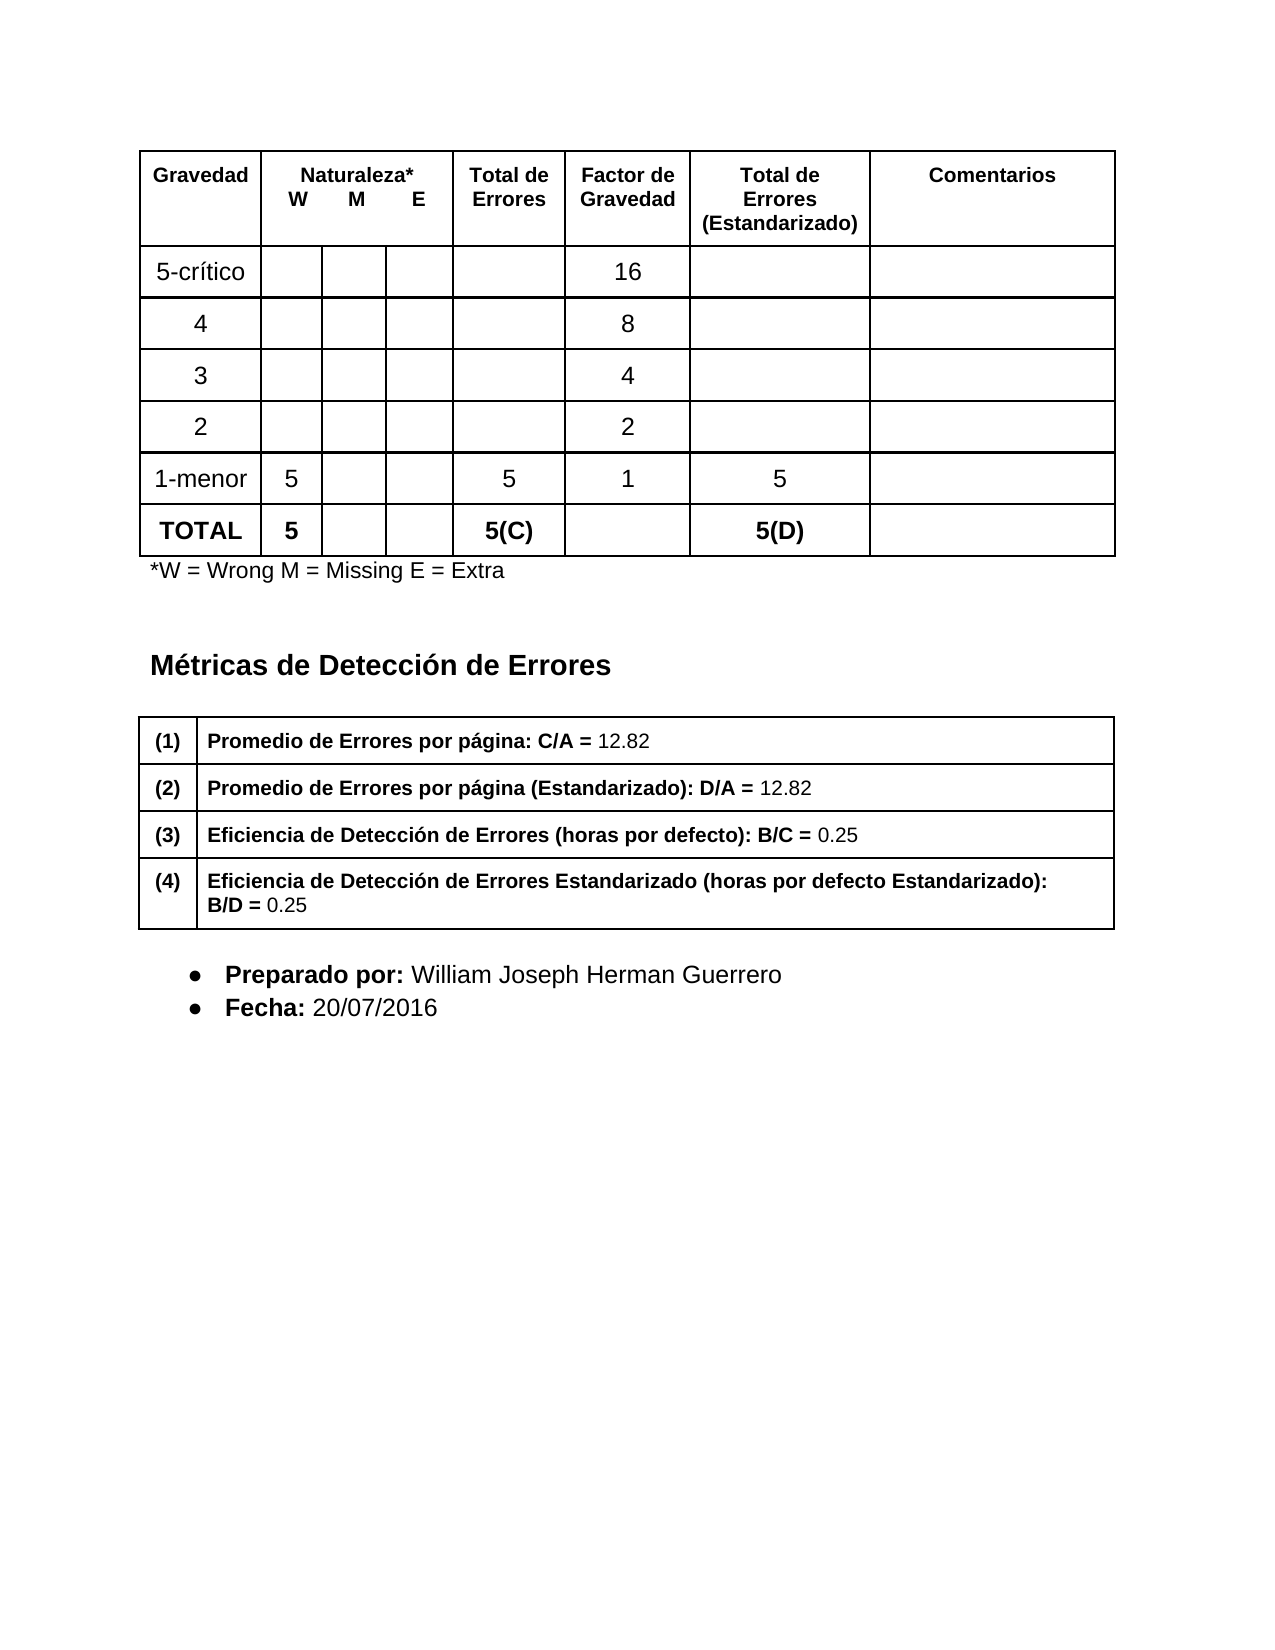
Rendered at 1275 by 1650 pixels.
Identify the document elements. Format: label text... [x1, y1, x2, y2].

table_header Naturaleza* W M E [262, 152, 452, 245]
table_cell [387, 299, 452, 348]
table_cell [323, 350, 385, 400]
table_cell 5(D) [691, 505, 869, 555]
table_header Gravedad [141, 152, 260, 245]
table_cell [262, 350, 321, 400]
table_cell (4) [140, 859, 196, 928]
table_cell [871, 247, 1114, 296]
text *W = Wrong M = Missing E = Extra [150, 557, 1125, 583]
list Preparado por: William Joseph Herman Guerrero [187, 960, 1125, 989]
table_cell [262, 247, 321, 296]
table_header (1) [140, 718, 196, 763]
table_cell [387, 247, 452, 296]
table_header Promedio de Errores por página: C/A = 12.82 [198, 718, 1113, 763]
text Métricas de Detección de Errores [150, 647, 1125, 681]
table_header Factor de Gravedad [566, 152, 689, 245]
table_cell 2 [141, 402, 260, 451]
table_cell [871, 454, 1114, 503]
table_cell [691, 247, 869, 296]
table_cell [387, 454, 452, 503]
table_cell Promedio de Errores por página (Estandarizado): D/A = 12.82 [198, 765, 1113, 810]
table_cell [323, 299, 385, 348]
table_cell 8 [566, 299, 689, 348]
table_cell 2 [566, 402, 689, 451]
table_cell [387, 402, 452, 451]
table_cell [454, 402, 564, 451]
table_cell [323, 454, 385, 503]
table_cell [871, 350, 1114, 400]
table_cell [454, 350, 564, 400]
table_cell [323, 505, 385, 555]
table_cell (3) [140, 812, 196, 857]
table_cell [323, 402, 385, 451]
table_cell [387, 350, 452, 400]
table_cell [691, 402, 869, 451]
table_cell [262, 299, 321, 348]
table_cell [871, 299, 1114, 348]
table_cell 3 [141, 350, 260, 400]
table_cell 1-menor [141, 454, 260, 503]
table_cell 4 [141, 299, 260, 348]
table_cell [691, 299, 869, 348]
table_cell [871, 505, 1114, 555]
table_cell 16 [566, 247, 689, 296]
table_cell [323, 247, 385, 296]
table_cell [454, 299, 564, 348]
table_cell 5(C) [454, 505, 564, 555]
table_cell TOTAL [141, 505, 260, 555]
table_cell 5 [262, 454, 321, 503]
table_header Total de Errores (Estandarizado) [691, 152, 869, 245]
table_cell 5 [691, 454, 869, 503]
table_cell Eficiencia de Detección de Errores (horas por defecto): B/C = 0.25 [198, 812, 1113, 857]
table_cell (2) [140, 765, 196, 810]
table_cell Eficiencia de Detección de Errores Estandarizado (horas por defecto Estandarizado): B/D = 0.25 [198, 859, 1113, 928]
table_cell 4 [566, 350, 689, 400]
table_cell [566, 505, 689, 555]
table_cell 5-crítico [141, 247, 260, 296]
table_header Total de Errores [454, 152, 564, 245]
table_cell 5 [454, 454, 564, 503]
table_cell [387, 505, 452, 555]
list Fecha: 20/07/2016 [187, 993, 1125, 1022]
table_header Comentarios [871, 152, 1114, 245]
table_cell [454, 247, 564, 296]
table_cell [691, 350, 869, 400]
table_cell [871, 402, 1114, 451]
table_cell 1 [566, 454, 689, 503]
table_cell 5 [262, 505, 321, 555]
table_cell [262, 402, 321, 451]
